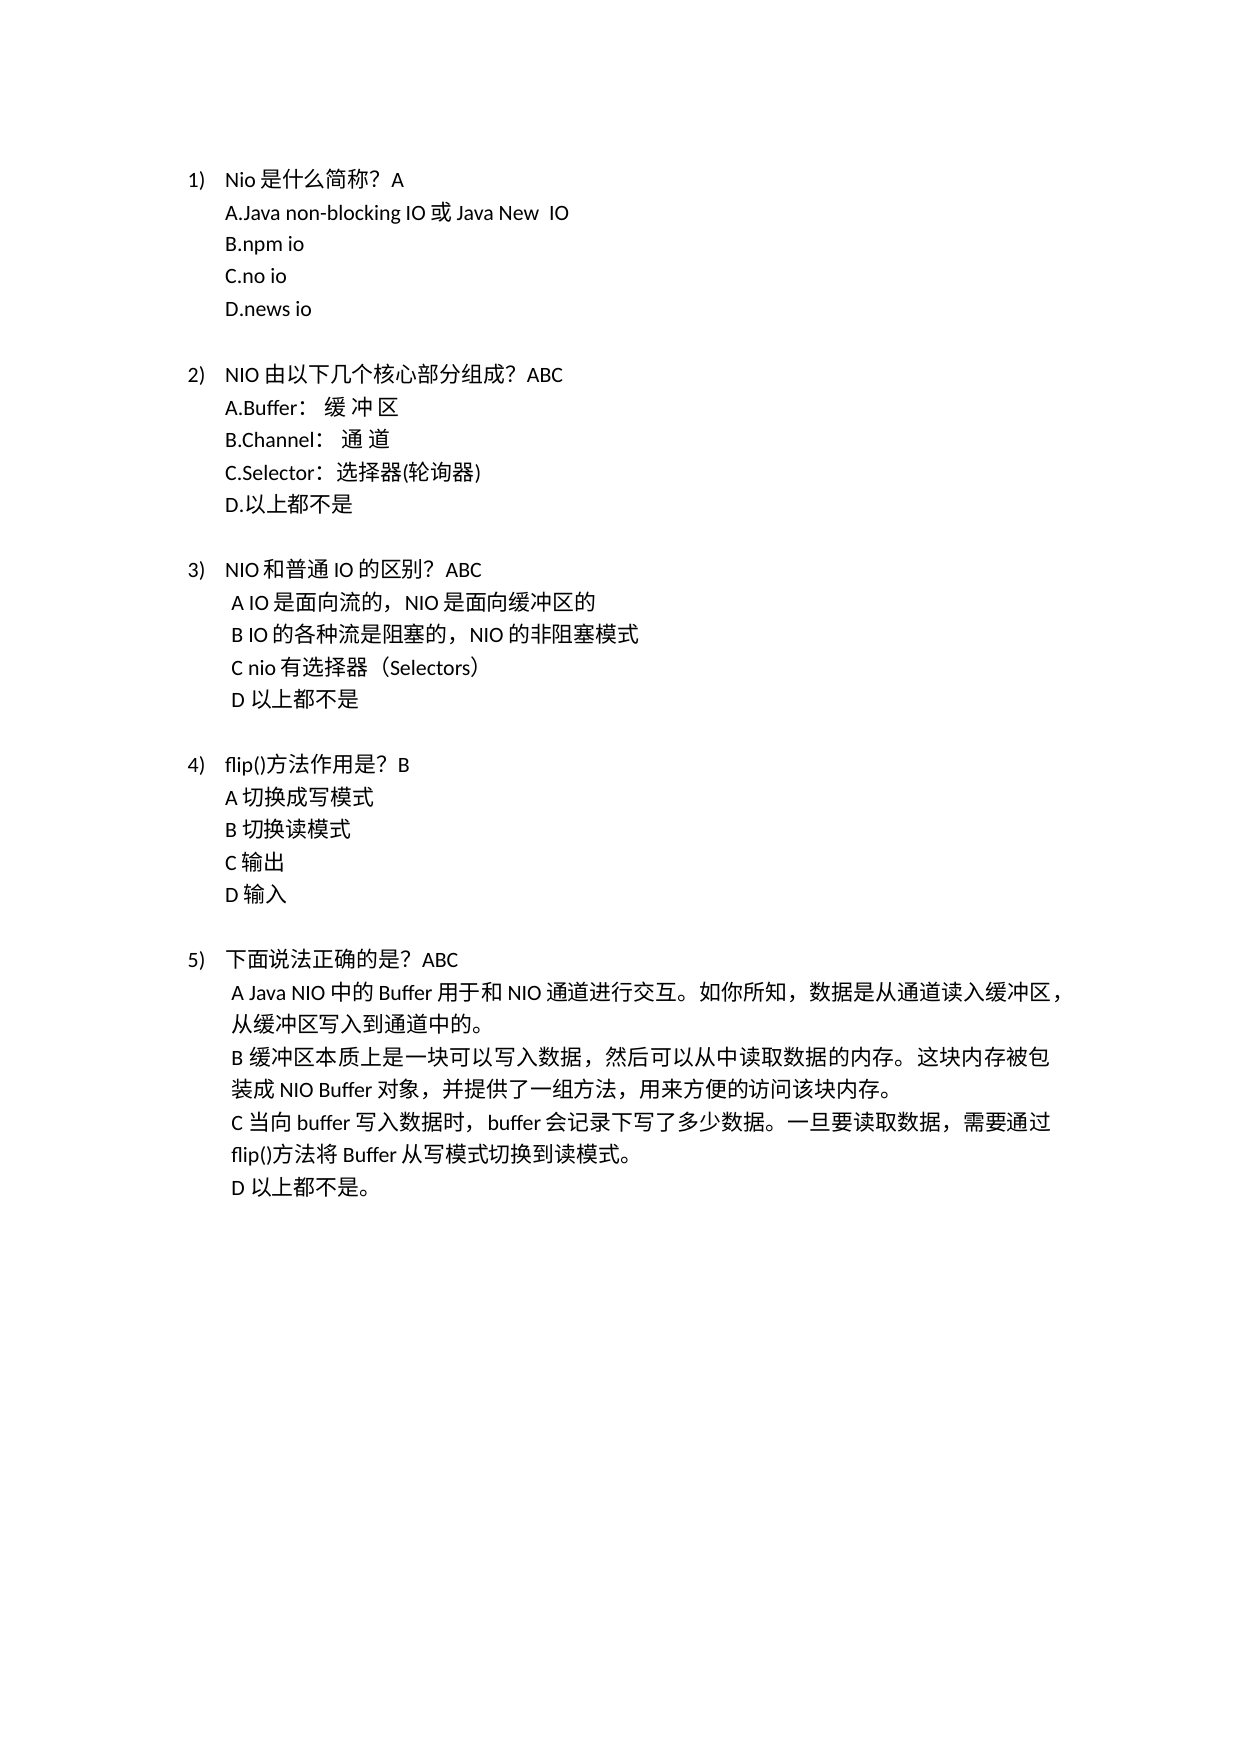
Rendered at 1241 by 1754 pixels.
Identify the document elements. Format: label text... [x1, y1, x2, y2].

list B.npm io [225, 227, 1053, 259]
list C 输出 [225, 844, 1053, 877]
text D 以上都不是 [231, 682, 1053, 714]
list NIO 由以下几个核心部分组成？ABC [187, 357, 1053, 389]
text C 当向buffer写入数据时，buffer会记录下写了多少数据。一旦要读取数据，需要通过flip()方法将Buffer从写模式切换到读模式。 [231, 1104, 1053, 1169]
text C nio有选择器（Selectors） [231, 649, 1053, 682]
text A Java NIO中的Buffer用于和NIO通道进行交互。如你所知，数据是从通道读入缓冲区，从缓冲区写入到通道中的。 [231, 974, 1053, 1039]
list 下面说法正确的是？ABC [187, 942, 1053, 974]
list D.news io [225, 292, 1053, 324]
list NIO和普通IO的区别？ABC [187, 552, 1053, 584]
list C.no io [225, 259, 1053, 292]
list A.Buﬀer： 缓 冲 区 [225, 389, 1053, 422]
list C.Selector：选择器(轮询器) [225, 454, 1053, 487]
list A.Java non-blocking IO或Java New IO [225, 194, 1053, 227]
list D.以上都不是 [225, 487, 1053, 519]
list A 切换成写模式 [225, 779, 1053, 812]
text B IO的各种流是阻塞的，NIO的非阻塞模式 [231, 617, 1053, 649]
list flip()方法作用是？B [187, 747, 1053, 779]
text A IO是面向流的，NIO是面向缓冲区的 [231, 584, 1053, 617]
list B 切换读模式 [225, 812, 1053, 844]
list D 输入 [225, 877, 1053, 909]
list B.Channel： 通 道 [225, 422, 1053, 454]
text B 缓冲区本质上是一块可以写入数据，然后可以从中读取数据的内存。这块内存被包装成NIO Buffer对象，并提供了一组方法，用来方便的访问该块内存。 [231, 1039, 1053, 1104]
text D 以上都不是。 [231, 1169, 1053, 1202]
list Nio是什么简称？A [187, 162, 1053, 194]
